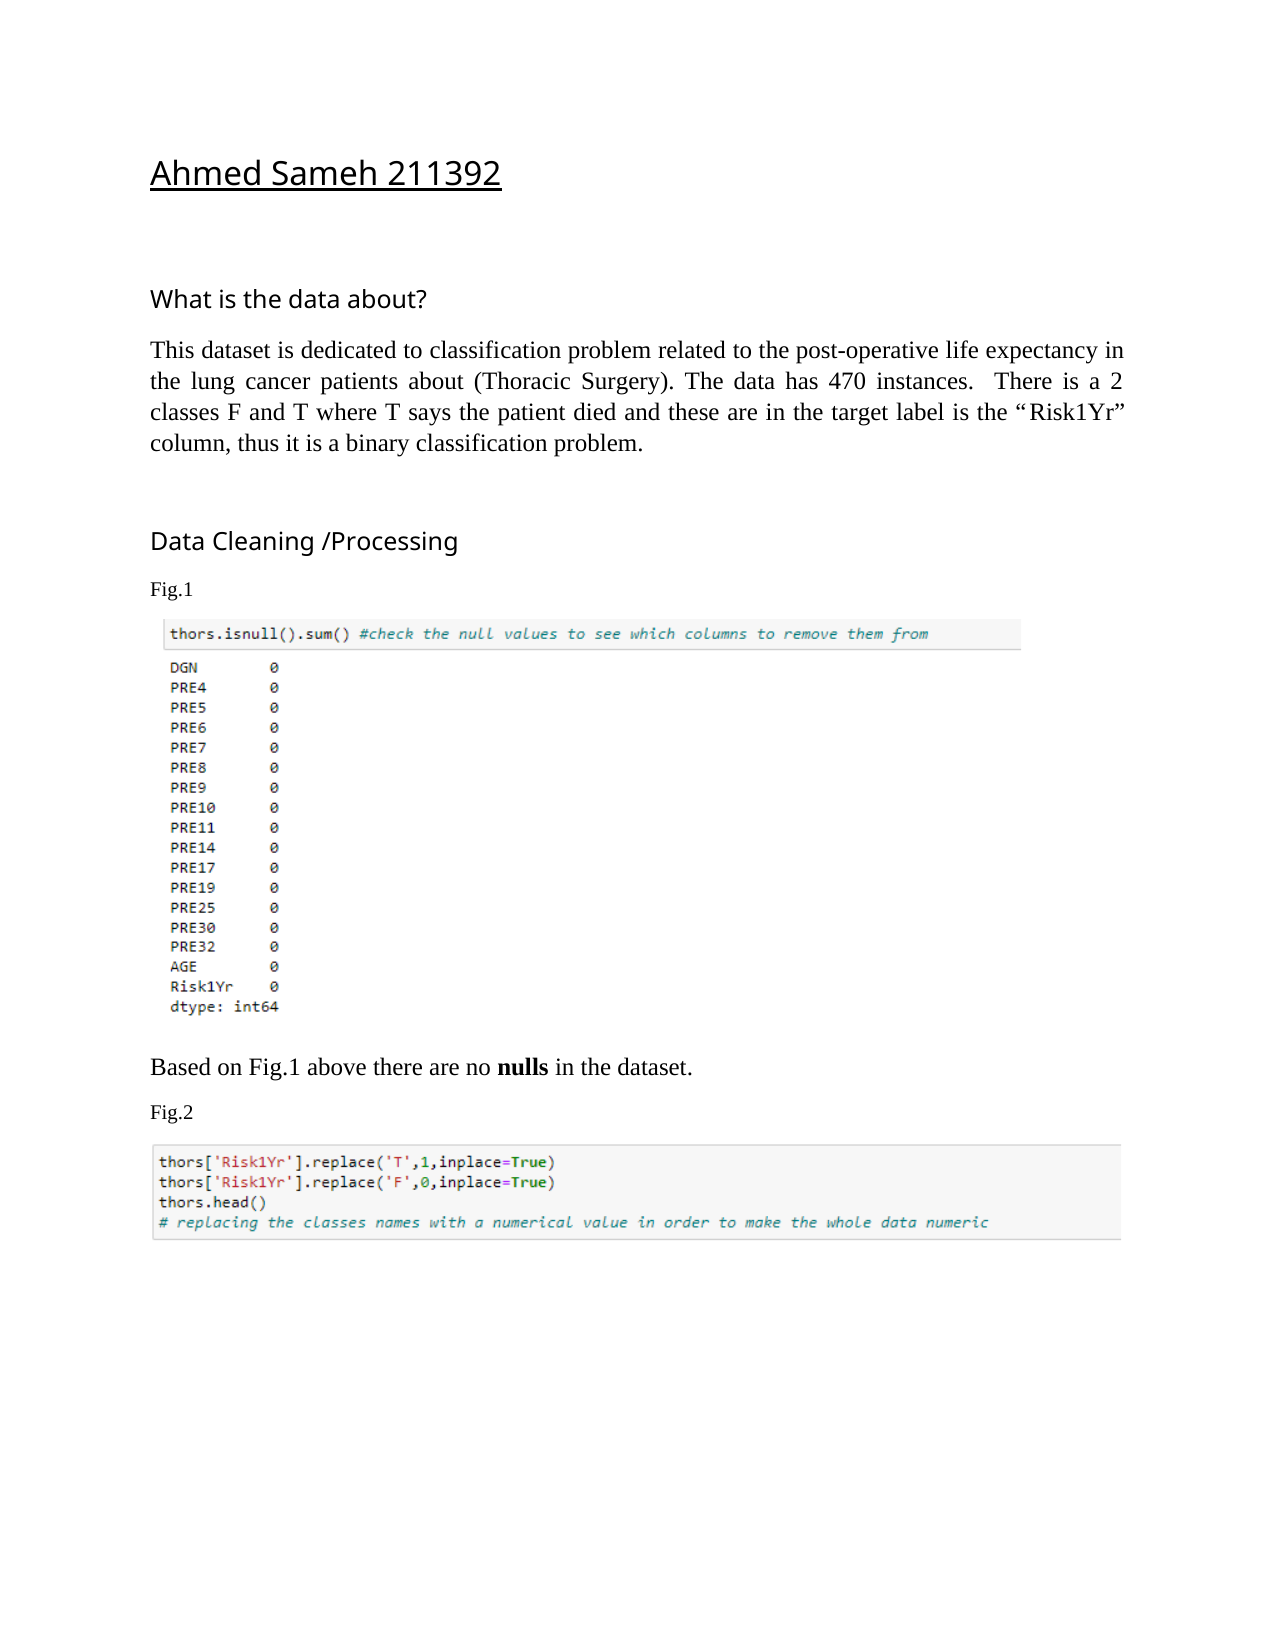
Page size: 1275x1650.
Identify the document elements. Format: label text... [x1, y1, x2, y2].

text What is the data about? [150, 281, 1125, 315]
text Data Cleaning /Processing [150, 523, 1125, 557]
text Ahmed Sameh 211392 [150, 150, 1125, 195]
text This dataset is dedicated to classification problem related to the post-operative life expectancy in the lung cancer patients about (Thoracic Surgery). The data has 470 instances. There is a 2 classes F and T where T says the patient died and these are in the target label is the “Risk1Yr” column, thus it is a binary classification problem. [150, 335, 1125, 457]
text Fig.2 [150, 1100, 1125, 1124]
text Based on Fig.1 above there are no nulls in the dataset. [150, 1052, 1125, 1081]
picture [150, 1142, 1122, 1249]
picture [156, 619, 1022, 1033]
text Fig.1 [150, 577, 1125, 601]
